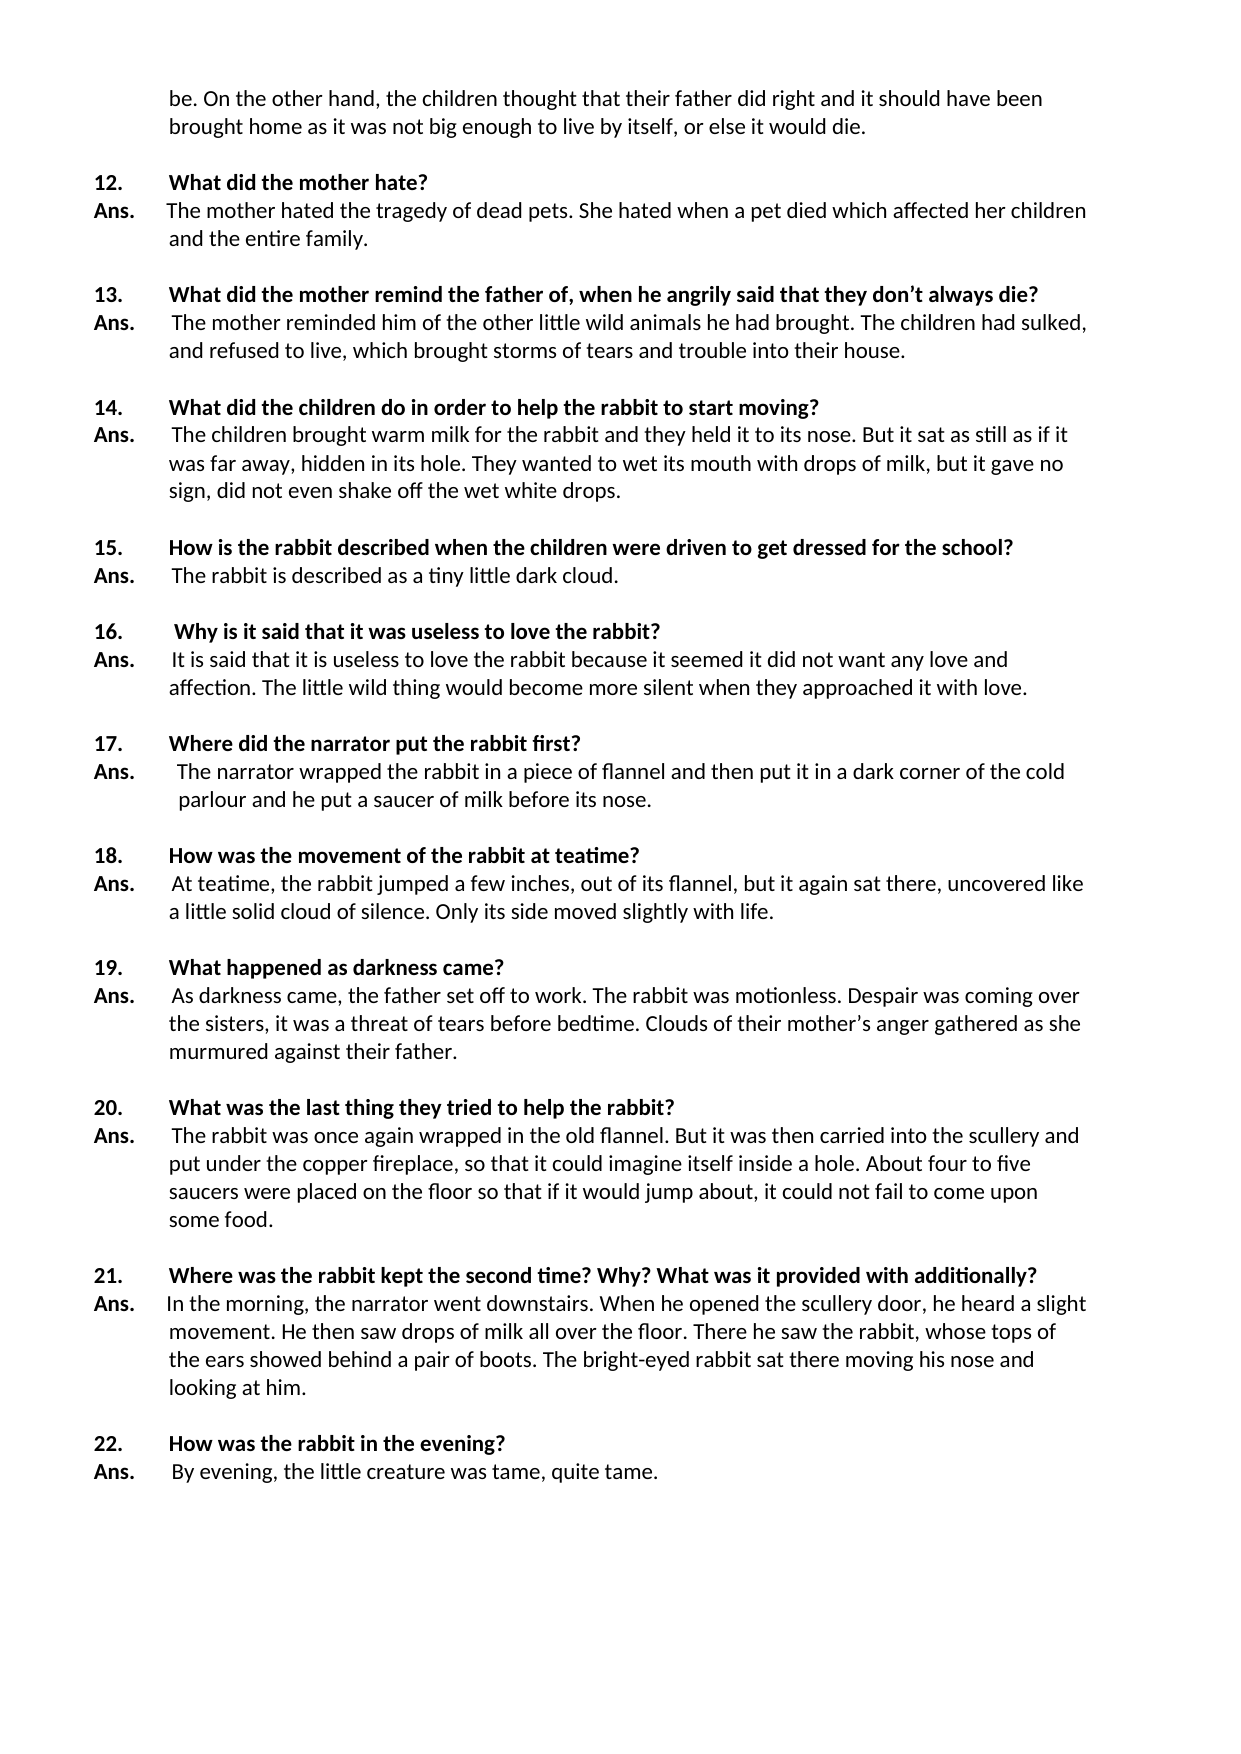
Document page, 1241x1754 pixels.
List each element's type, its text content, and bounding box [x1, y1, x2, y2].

text Ans. It is said that it is useless to love the rabbit because it seemed it did not want any love and affection. The little wild thing would become more silent when they approached it with love. [94, 645, 1090, 701]
text Ans. As darkness came, the father set off to work. The rabbit was motionless. Despair was coming over the sisters, it was a threat of tears before bedtime. Clouds of their mother’s anger gathered as she murmured against their father. [94, 981, 1090, 1065]
list What did the mother remind the father of, when he angrily said that they don’t always die? [94, 281, 1090, 308]
list What was the last thing they tried to help the rabbit? [94, 1093, 1090, 1121]
text Ans. In the morning, the narrator went downstairs. When he opened the scullery door, he heard a slight movement. He then saw drops of milk all over the floor. There he saw the rabbit, whose tops of the ears showed behind a pair of boots. The bright-eyed rabbit sat there moving his nose and looking at him. [94, 1289, 1090, 1401]
text Ans. The rabbit is described as a tiny little dark cloud. [94, 561, 1090, 589]
text Ans. The children brought warm milk for the rabbit and they held it to its nose. But it sat as still as if it was far away, hidden in its hole. They wanted to wet its mouth with drops of milk, but it gave no sign, did not even shake off the wet white drops. [94, 421, 1090, 505]
list What did the mother hate? [94, 168, 1090, 196]
list How was the rabbit in the evening? [94, 1429, 1090, 1457]
list How was the movement of the rabbit at teatime? [94, 841, 1090, 869]
list How is the rabbit described when the children were driven to get dressed for the school? [94, 533, 1090, 561]
text Ans. The rabbit was once again wrapped in the old flannel. But it was then carried into the scullery and put under the copper fireplace, so that it could imagine itself inside a hole. About four to five saucers were placed on the floor so that if it would jump about, it could not fail to come upon some food. [94, 1121, 1090, 1233]
text Ans. The narrator wrapped the rabbit in a piece of flannel and then put it in a dark corner of the cold parlour and he put a saucer of milk before its nose. [94, 757, 1090, 813]
text Ans. At teatime, the rabbit jumped a few inches, out of its flannel, but it again sat there, uncovered like a little solid cloud of silence. Only its side moved slightly with life. [94, 869, 1090, 925]
list Where was the rabbit kept the second time? Why? What was it provided with additionally? [94, 1261, 1090, 1289]
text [94, 84, 1090, 140]
list Where did the narrator put the rabbit first? [94, 729, 1090, 757]
list What did the children do in order to help the rabbit to start moving? [94, 393, 1090, 421]
list Why is it said that it was useless to love the rabbit? [94, 617, 1090, 645]
text Ans. The mother reminded him of the other little wild animals he had brought. The children had sulked, and refused to live, which brought storms of tears and trouble into their house. [94, 308, 1090, 364]
text Ans. By evening, the little creature was tame, quite tame. [94, 1457, 1090, 1485]
list What happened as darkness came? [94, 953, 1090, 981]
text Ans. The mother hated the tragedy of dead pets. She hated when a pet died which affected her children and the entire family. [94, 196, 1090, 252]
